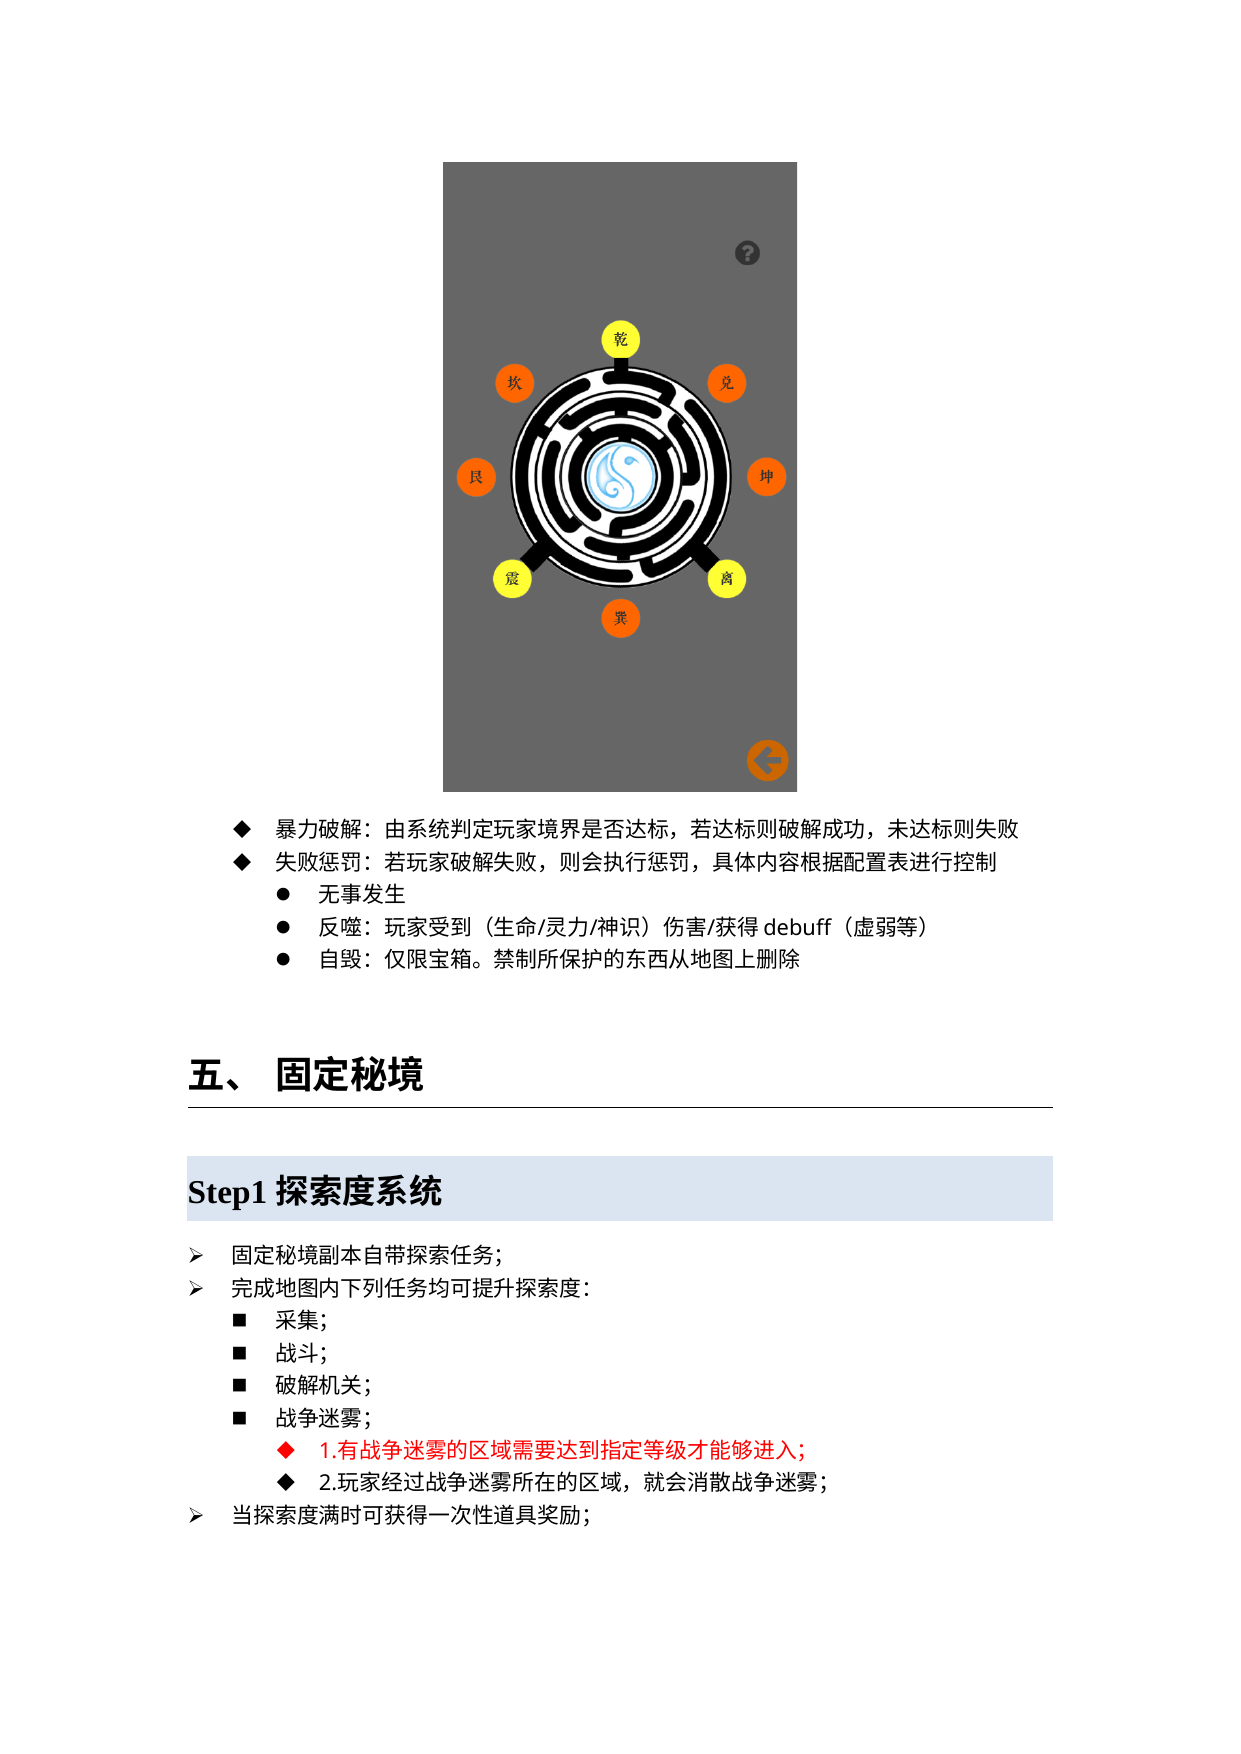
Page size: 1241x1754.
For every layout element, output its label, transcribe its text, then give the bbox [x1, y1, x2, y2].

list 战斗； [231, 1335, 1053, 1368]
list 固定秘境副本自带探索任务； [187, 1238, 1053, 1270]
list 自毁：仅限宝箱。禁制所保护的东西从地图上删除 [275, 942, 1053, 974]
list 战争迷雾； [231, 1400, 1053, 1433]
list 反噬：玩家受到（生命/灵力/神识）伤害/获得debuff（虚弱等） [275, 909, 1053, 942]
list 无事发生 [275, 877, 1053, 909]
list 2.玩家经过战争迷雾所在的区域，就会消散战争迷雾； [275, 1465, 1053, 1498]
list 当探索度满时可获得一次性道具奖励； [187, 1498, 1053, 1530]
list 暴力破解：由系统判定玩家境界是否达标，若达标则破解成功，未达标则失败 [231, 812, 1053, 844]
list 失败惩罚：若玩家破解失败，则会执行惩罚，具体内容根据配置表进行控制 [231, 844, 1053, 877]
list 破解机关； [231, 1368, 1053, 1400]
picture [443, 162, 798, 792]
list 采集； [231, 1303, 1053, 1335]
list 完成地图内下列任务均可提升探索度： [187, 1270, 1053, 1303]
list 1.有战争迷雾的区域需要达到指定等级才能够进入； [275, 1433, 1053, 1465]
subtitle Step1 探索度系统 [187, 1156, 1053, 1221]
subtitle 固定秘境 [187, 1039, 1053, 1108]
